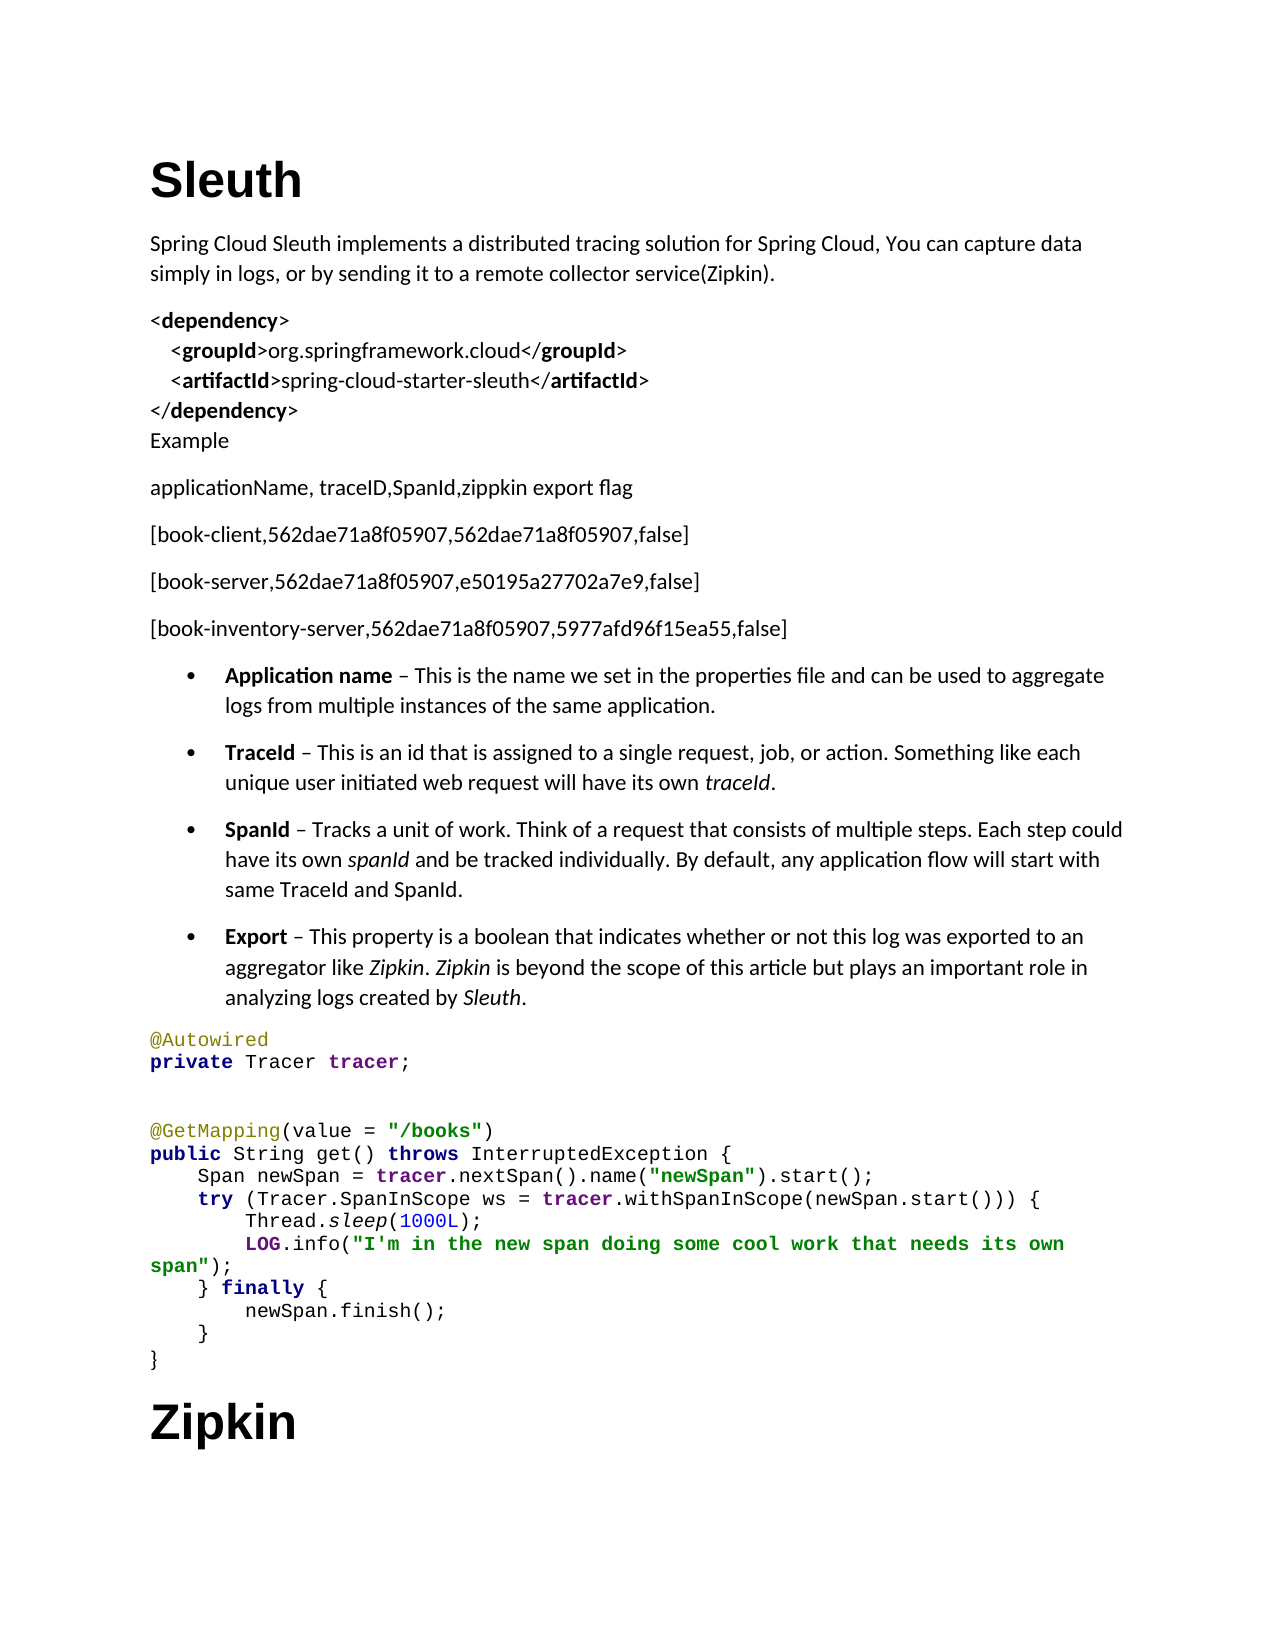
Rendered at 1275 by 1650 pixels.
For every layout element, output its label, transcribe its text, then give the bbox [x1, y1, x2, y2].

text [book-server,562dae71a8f05907,e50195a27702a7e9,false] [150, 567, 1125, 595]
list Export – This property is a boolean that indicates whether or not this log was exported to an aggregator like Zipkin. Zipkin is beyond the scope of this article but plays an important role in analyzing logs created by Sleuth. [187, 922, 1125, 1011]
text [book-client,562dae71a8f05907,562dae71a8f05907,false] [150, 520, 1125, 548]
list SpanId – Tracks a unit of work. Think of a request that consists of multiple steps. Each step could have its own spanId and be tracked individually. By default, any application flow will start with same TraceId and SpanId. [187, 815, 1125, 904]
text } [150, 1345, 1125, 1373]
text Zipkin [150, 1392, 1125, 1450]
text Spring Cloud Sleuth implements a distributed tracing solution for Spring Cloud, You can capture data simply in logs, or by sending it to a remote collector service(Zipkin). [150, 229, 1125, 287]
text applicationName, traceID,SpanId,zippkin export flag [150, 473, 1125, 502]
list TraceId – This is an id that is assigned to a single request, job, or action. Something like each unique user initiated web request will have its own traceId. [187, 738, 1125, 796]
text [book-inventory-server,562dae71a8f05907,5977afd96f15ea55,false] [150, 614, 1125, 642]
text @Autowired private Tracer tracer; [150, 1030, 1125, 1074]
text @GetMapping(value = "/books") public String get() throws InterruptedException { Span newSpan = tracer.nextSpan().name("newSpan").start(); try (Tracer.SpanInScope ws = tracer.withSpanInScope(newSpan.start())) { Thread.sleep(1000L); LOG.info("I'm in the new span doing some cool work that needs its own span"); } finally { newSpan.finish(); } [150, 1121, 1125, 1345]
text <dependency> <groupId>org.springframework.cloud</groupId> <artifactId>spring-cloud-starter-sleuth</artifactId> </dependency> Example [150, 306, 1125, 455]
text Sleuth [150, 150, 1125, 207]
list Application name – This is the name we set in the properties file and can be used to aggregate logs from multiple instances of the same application. [187, 661, 1125, 719]
